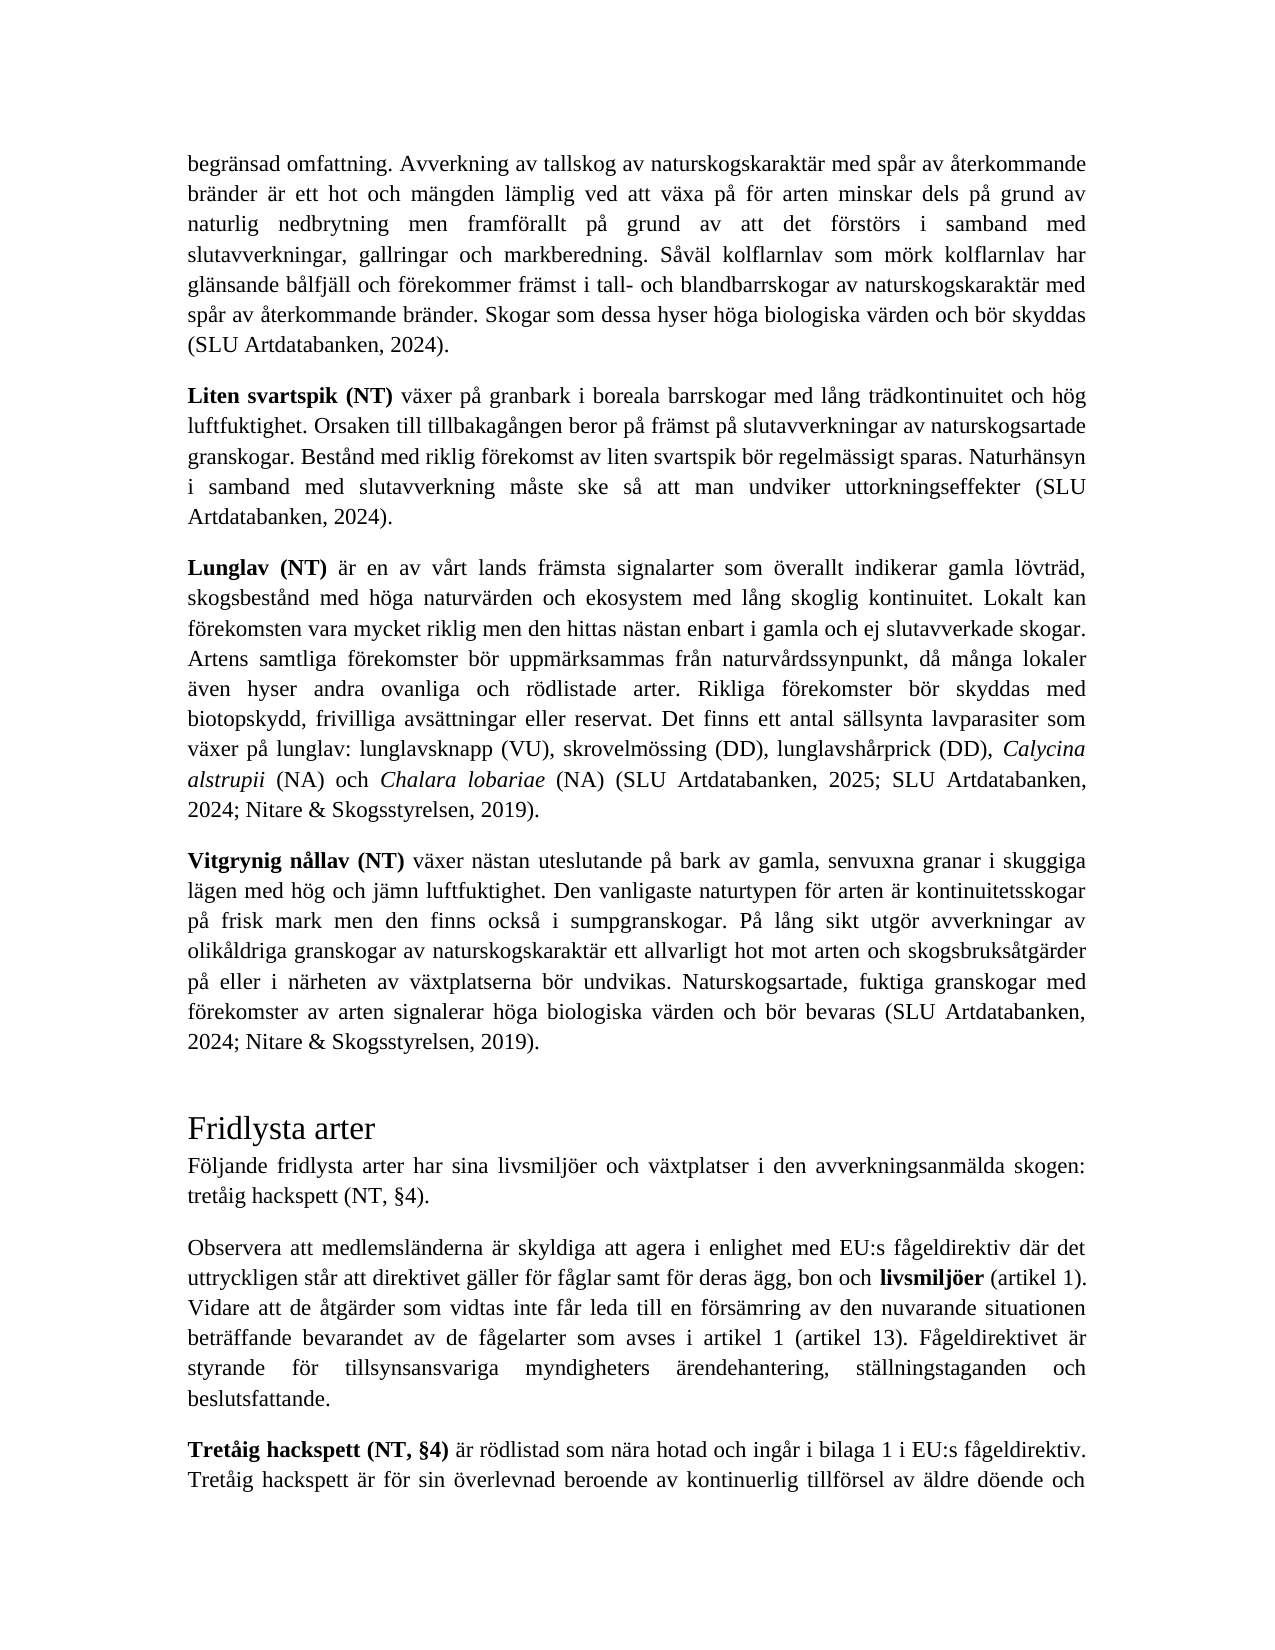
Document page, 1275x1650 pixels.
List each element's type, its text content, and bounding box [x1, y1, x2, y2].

text Följande fridlysta arter har sina livsmiljöer och växtplatser i den avverkningsanmälda skogen: tretåig hackspett (NT, §4). [187, 1152, 1087, 1209]
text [187, 150, 1087, 358]
text Observera att medlemsländerna är skyldiga att agera i enlighet med EU:s fågeldirektiv där det uttryckligen står att direktivet gäller för fåglar samt för deras ägg, bon och livsmiljöer (artikel 1). Vidare att de åtgärder som vidtas inte får leda till en försämring av den nuvarande situationen beträffande bevarandet av de fågelarter som avses i artikel 1 (artikel 13). Fågeldirektivet är styrande för tillsynsansvariga myndigheters ärendehantering, ställningstaganden och beslutsfattande. [187, 1234, 1087, 1411]
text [187, 1436, 1087, 1492]
text Vitgrynig nållav (NT) växer nästan uteslutande på bark av gamla, senvuxna granar i skuggiga lägen med hög och jämn luftfuktighet. Den vanligaste naturtypen för arten är kontinuitetsskogar på frisk mark men den finns också i sumpgranskogar. På lång sikt utgör avverkningar av olikåldriga granskogar av naturskogskaraktär ett allvarligt hot mot arten och skogsbruksåtgärder på eller i närheten av växtplatserna bör undvikas. Naturskogsartade, fuktiga granskogar med förekomster av arten signalerar höga biologiska värden och bör bevaras (SLU Artdatabanken, 2024; Nitare & Skogsstyrelsen, 2019). [187, 847, 1087, 1054]
text Lunglav (NT) är en av vårt lands främsta signalarter som överallt indikerar gamla lövträd, skogsbestånd med höga naturvärden och ekosystem med lång skoglig kontinuitet. Lokalt kan förekomsten vara mycket riklig men den hittas nästan enbart i gamla och ej slutavverkade skogar. Artens samtliga förekomster bör uppmärksammas från naturvårdssynpunkt, då många lokaler även hyser andra ovanliga och rödlistade arter. Rikliga förekomster bör skyddas med biotopskydd, frivilliga avsättningar eller reservat. Det finns ett antal sällsynta lavparasiter som växer på lunglav: lunglavsknapp (VU), skrovelmössing (DD), lunglavshårprick (DD), Calycina alstrupii (NA) och Chalara lobariae (NA) (SLU Artdatabanken, 2025; SLU Artdatabanken, 2024; Nitare & Skogsstyrelsen, 2019). [187, 554, 1087, 822]
subtitle Fridlysta arter [187, 1108, 1087, 1147]
text Liten svartspik (NT) växer på granbark i boreala barrskogar med lång trädkontinuitet och hög luftfuktighet. Orsaken till tillbakagången beror på främst på slutavverkningar av naturskogsartade granskogar. Bestånd med riklig förekomst av liten svartspik bör regelmässigt sparas. Naturhänsyn i samband med slutavverkning måste ske så att man undviker uttorkningseffekter (SLU Artdatabanken, 2024). [187, 382, 1087, 529]
